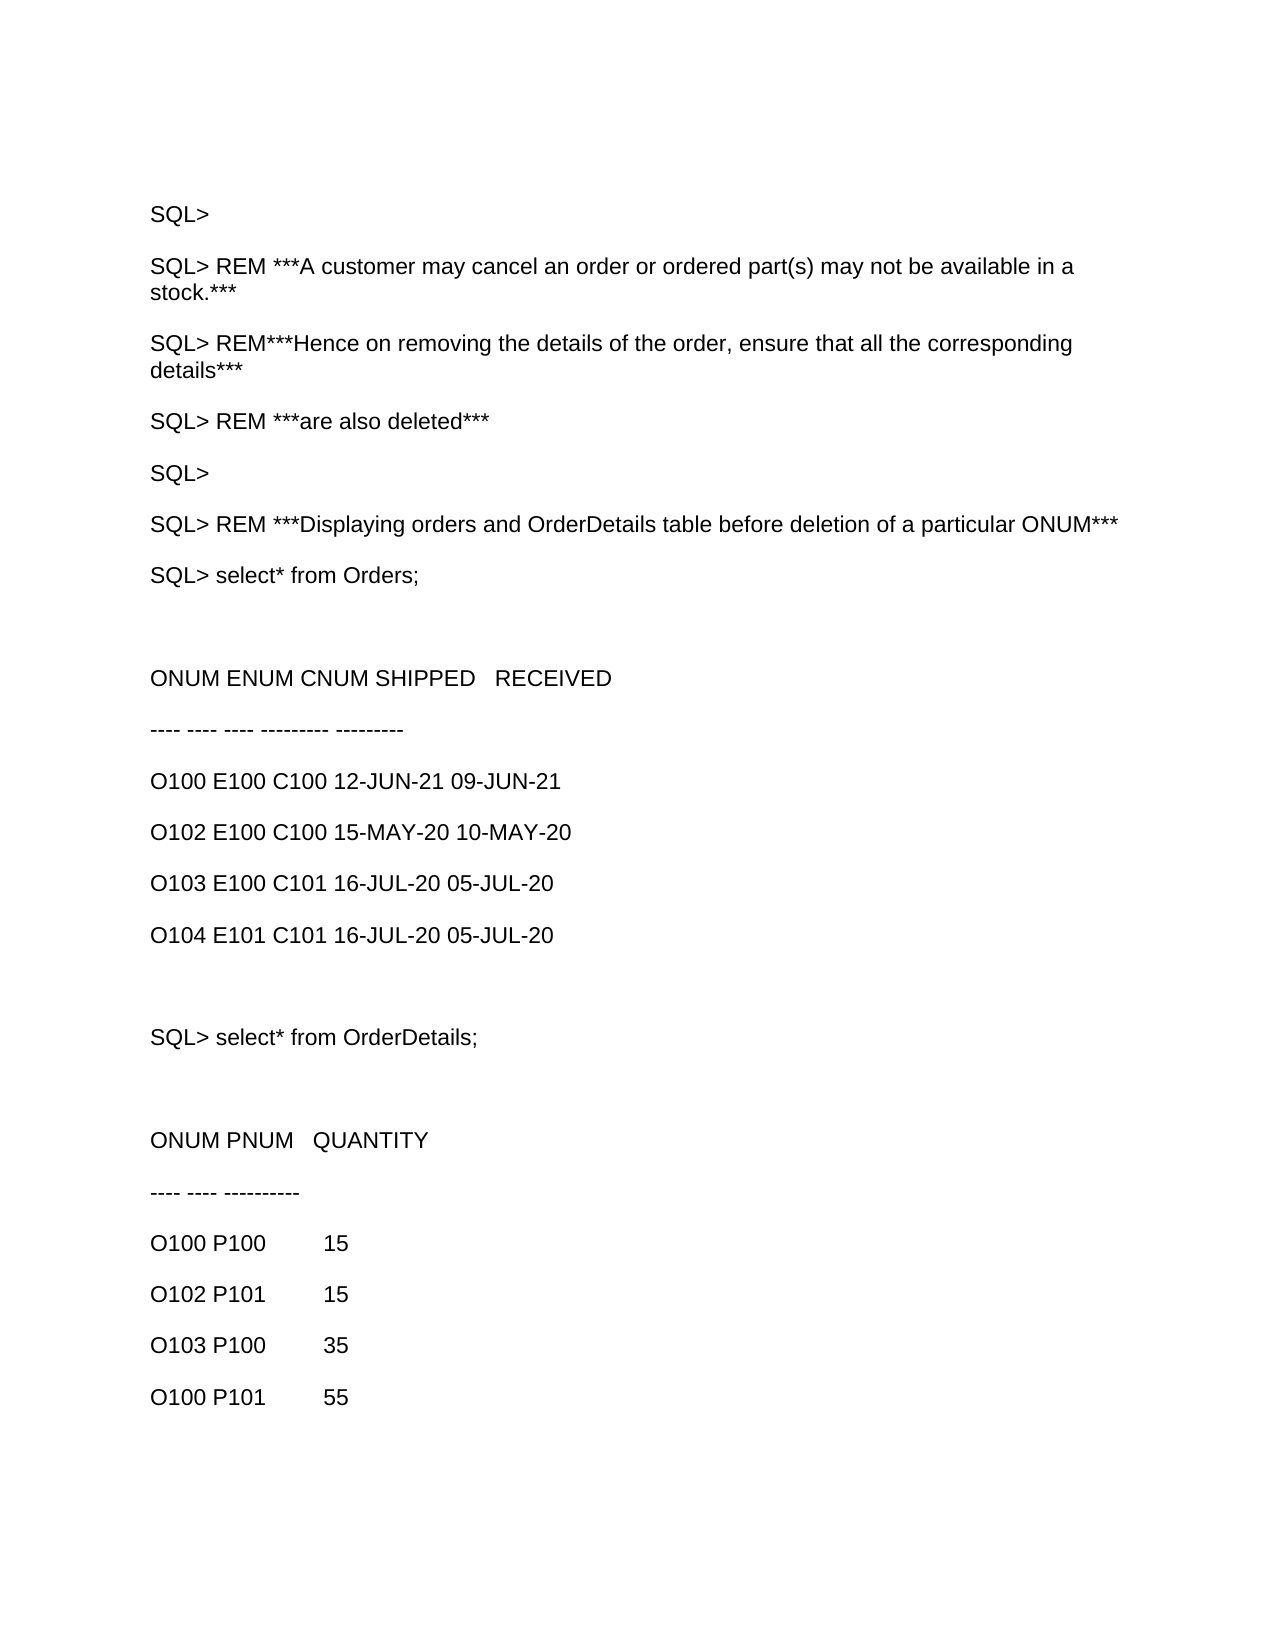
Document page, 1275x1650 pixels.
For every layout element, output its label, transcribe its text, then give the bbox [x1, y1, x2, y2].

text SQL> select* from Orders; [150, 562, 1125, 588]
text SQL> select* from OrderDetails; [150, 1024, 1125, 1051]
text O104 E101 C101 16-JUL-20 05-JUL-20 [150, 922, 1125, 948]
text SQL> [150, 201, 1125, 228]
text O100 E100 C100 12-JUN-21 09-JUN-21 [150, 768, 1125, 794]
text ONUM PNUM QUANTITY [150, 1127, 1125, 1153]
text O103 E100 C101 16-JUL-20 05-JUL-20 [150, 870, 1125, 897]
text ---- ---- ---------- [150, 1178, 1125, 1205]
text SQL> REM ***Displaying orders and OrderDetails table before deletion of a particular ONUM*** [150, 511, 1125, 537]
text O100 P100 15 [150, 1230, 1125, 1256]
text SQL> [150, 459, 1125, 486]
text SQL> REM***Hence on removing the details of the order, ensure that all the corresponding details*** [150, 330, 1125, 383]
text O102 E100 C100 15-MAY-20 10-MAY-20 [150, 819, 1125, 845]
text SQL> REM ***are also deleted*** [150, 408, 1125, 434]
text ONUM ENUM CNUM SHIPPED RECEIVED [150, 665, 1125, 691]
text O102 P101 15 [150, 1281, 1125, 1307]
text SQL> REM ***A customer may cancel an order or ordered part(s) may not be available in a stock.*** [150, 253, 1125, 305]
text O100 P101 55 [150, 1384, 1125, 1410]
text ---- ---- ---- --------- --------- [150, 716, 1125, 743]
text O103 P100 35 [150, 1332, 1125, 1359]
